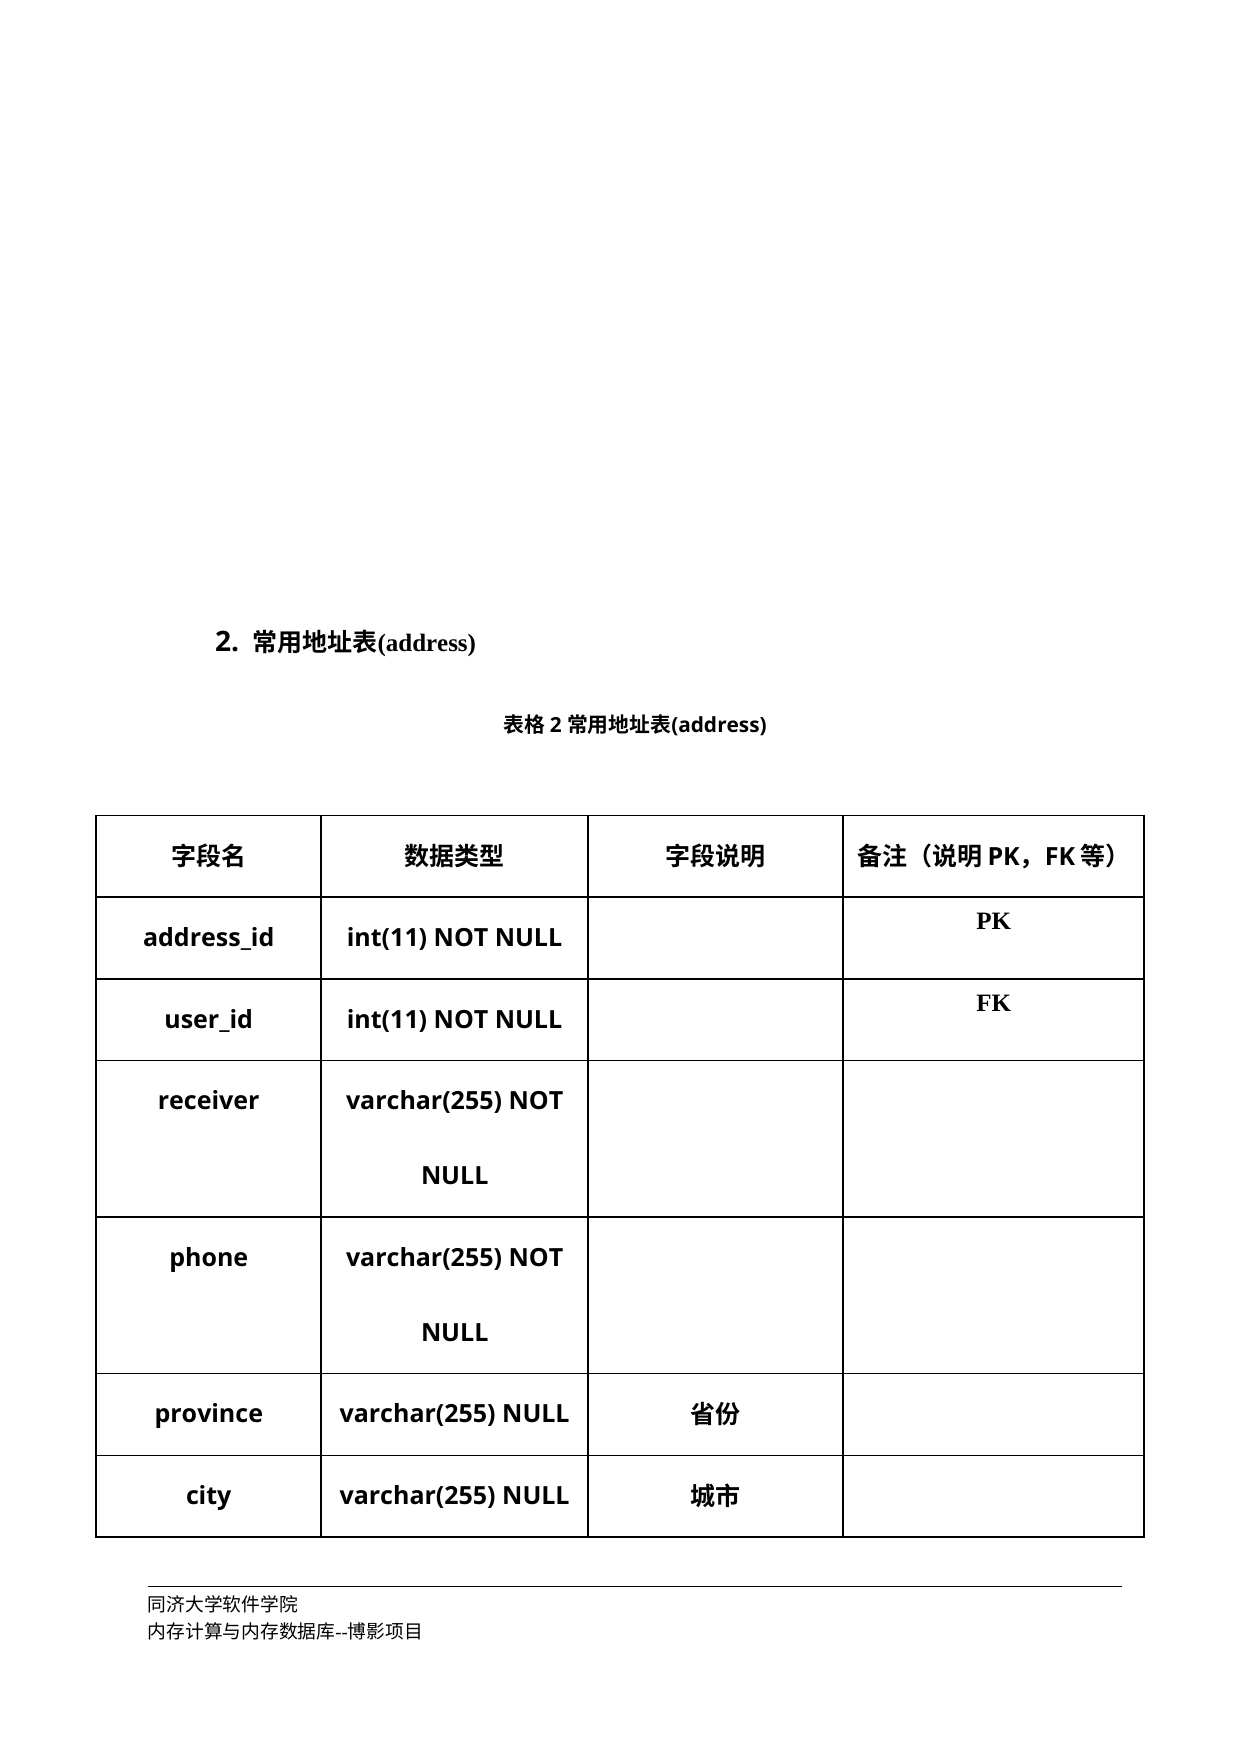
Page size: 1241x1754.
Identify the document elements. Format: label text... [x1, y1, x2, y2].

table_cell [844, 1374, 1143, 1454]
table_cell int(11) NOT NULL [322, 898, 587, 978]
table_cell address_id [97, 898, 320, 978]
table_cell [589, 1218, 842, 1373]
table_cell int(11) NOT NULL [322, 980, 587, 1060]
table_header 备注（说明PK，FK等） [844, 816, 1143, 896]
table_cell [844, 1061, 1143, 1216]
table_header 字段说明 [589, 816, 842, 896]
table_cell varchar(255) NOT NULL [322, 1061, 587, 1216]
table_cell [844, 1218, 1143, 1373]
table_cell 省份 [589, 1374, 842, 1454]
table_cell [589, 980, 842, 1060]
table_cell receiver [97, 1061, 320, 1216]
subtitle 常用地址表(address) [215, 607, 1122, 672]
table_cell 城市 [589, 1456, 842, 1536]
table_cell [589, 898, 842, 978]
table_cell FK [844, 980, 1143, 1060]
table_cell city [97, 1456, 320, 1536]
text 表格 2 常用地址表(address) [148, 707, 1122, 740]
table_cell PK [844, 898, 1143, 978]
table_header 数据类型 [322, 816, 587, 896]
table_cell user_id [97, 980, 320, 1060]
table_cell varchar(255) NULL [322, 1456, 587, 1536]
table_cell varchar(255) NOT NULL [322, 1218, 587, 1373]
table_cell varchar(255) NULL [322, 1374, 587, 1454]
table_cell [844, 1456, 1143, 1536]
table_header 字段名 [97, 816, 320, 896]
table_cell province [97, 1374, 320, 1454]
table_cell [589, 1061, 842, 1216]
table_cell phone [97, 1218, 320, 1373]
